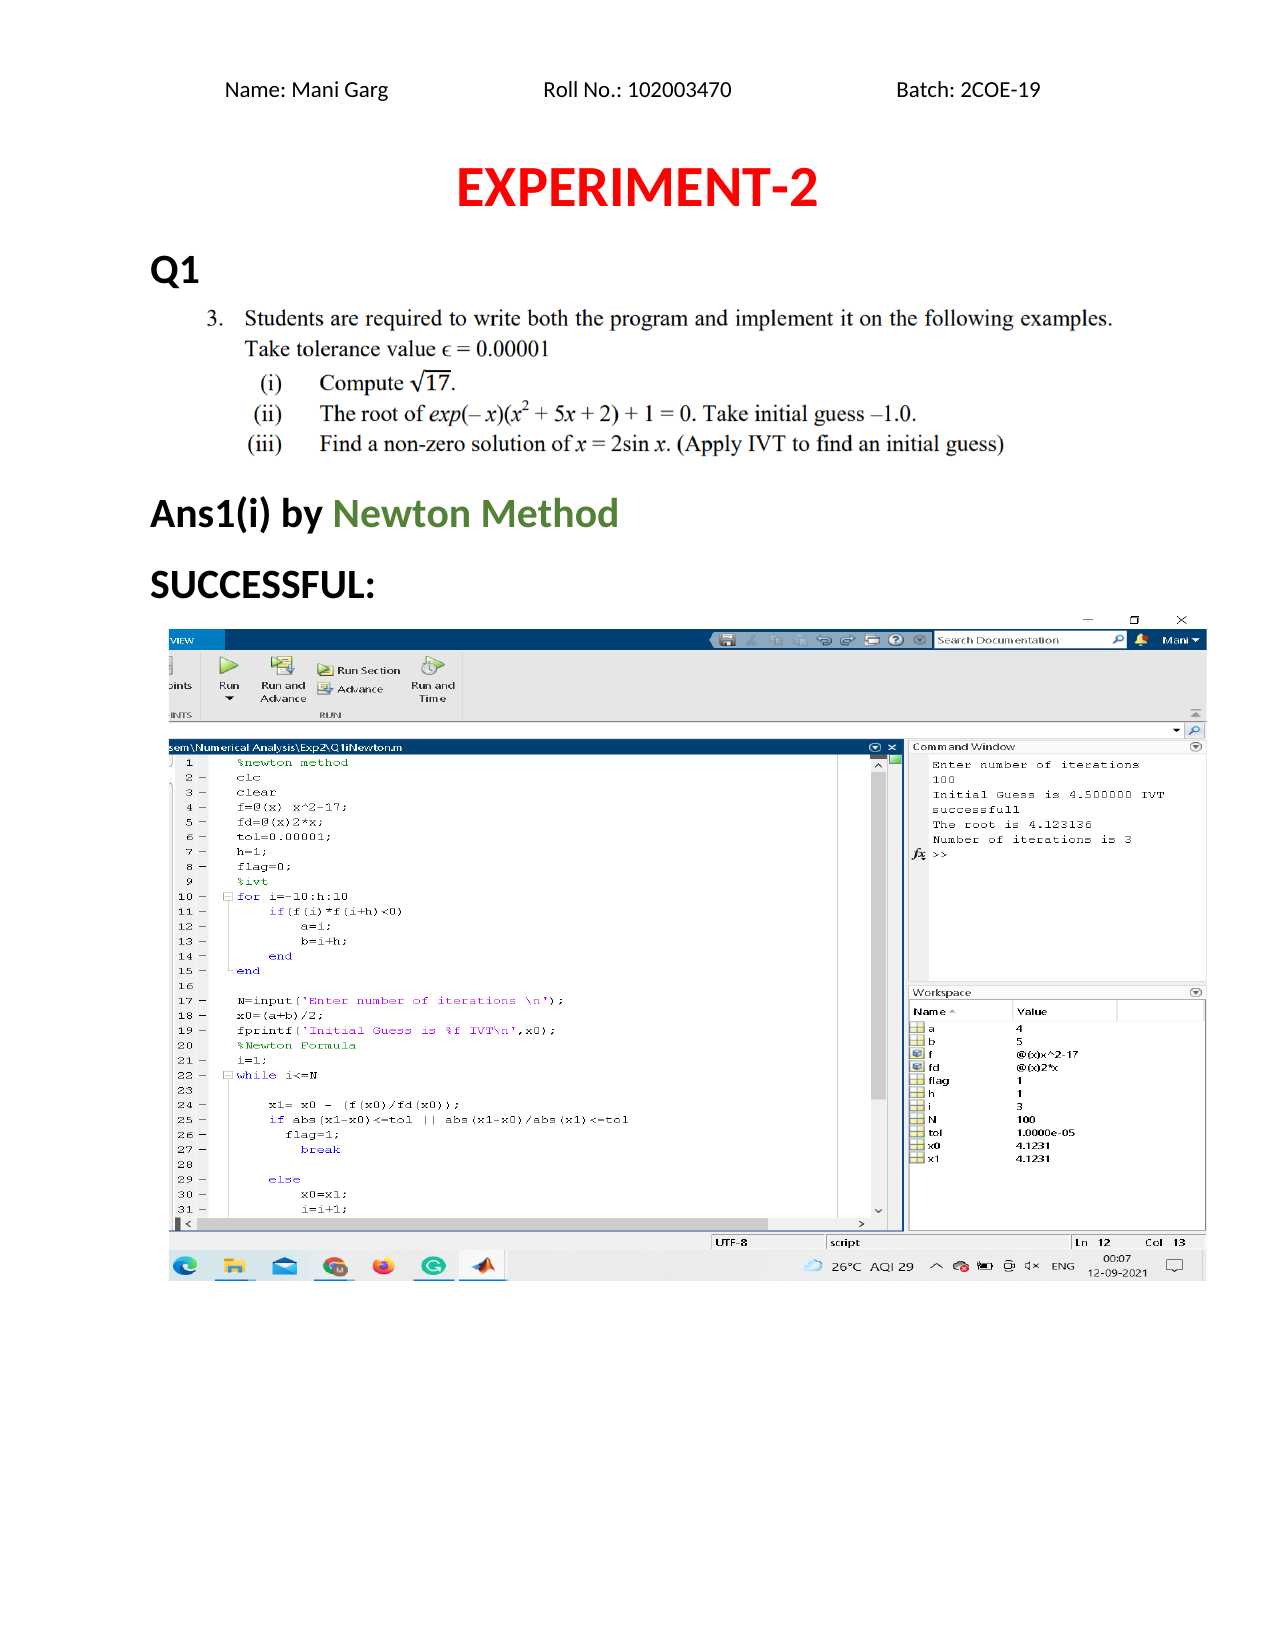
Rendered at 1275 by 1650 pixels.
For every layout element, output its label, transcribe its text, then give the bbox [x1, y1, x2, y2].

text SUCCESSFUL: [150, 558, 1125, 1280]
text Q1 [150, 243, 1125, 468]
text EXPERIMENT-2 [150, 150, 1125, 221]
text Ans1(i) by Newton Method [150, 487, 1125, 538]
